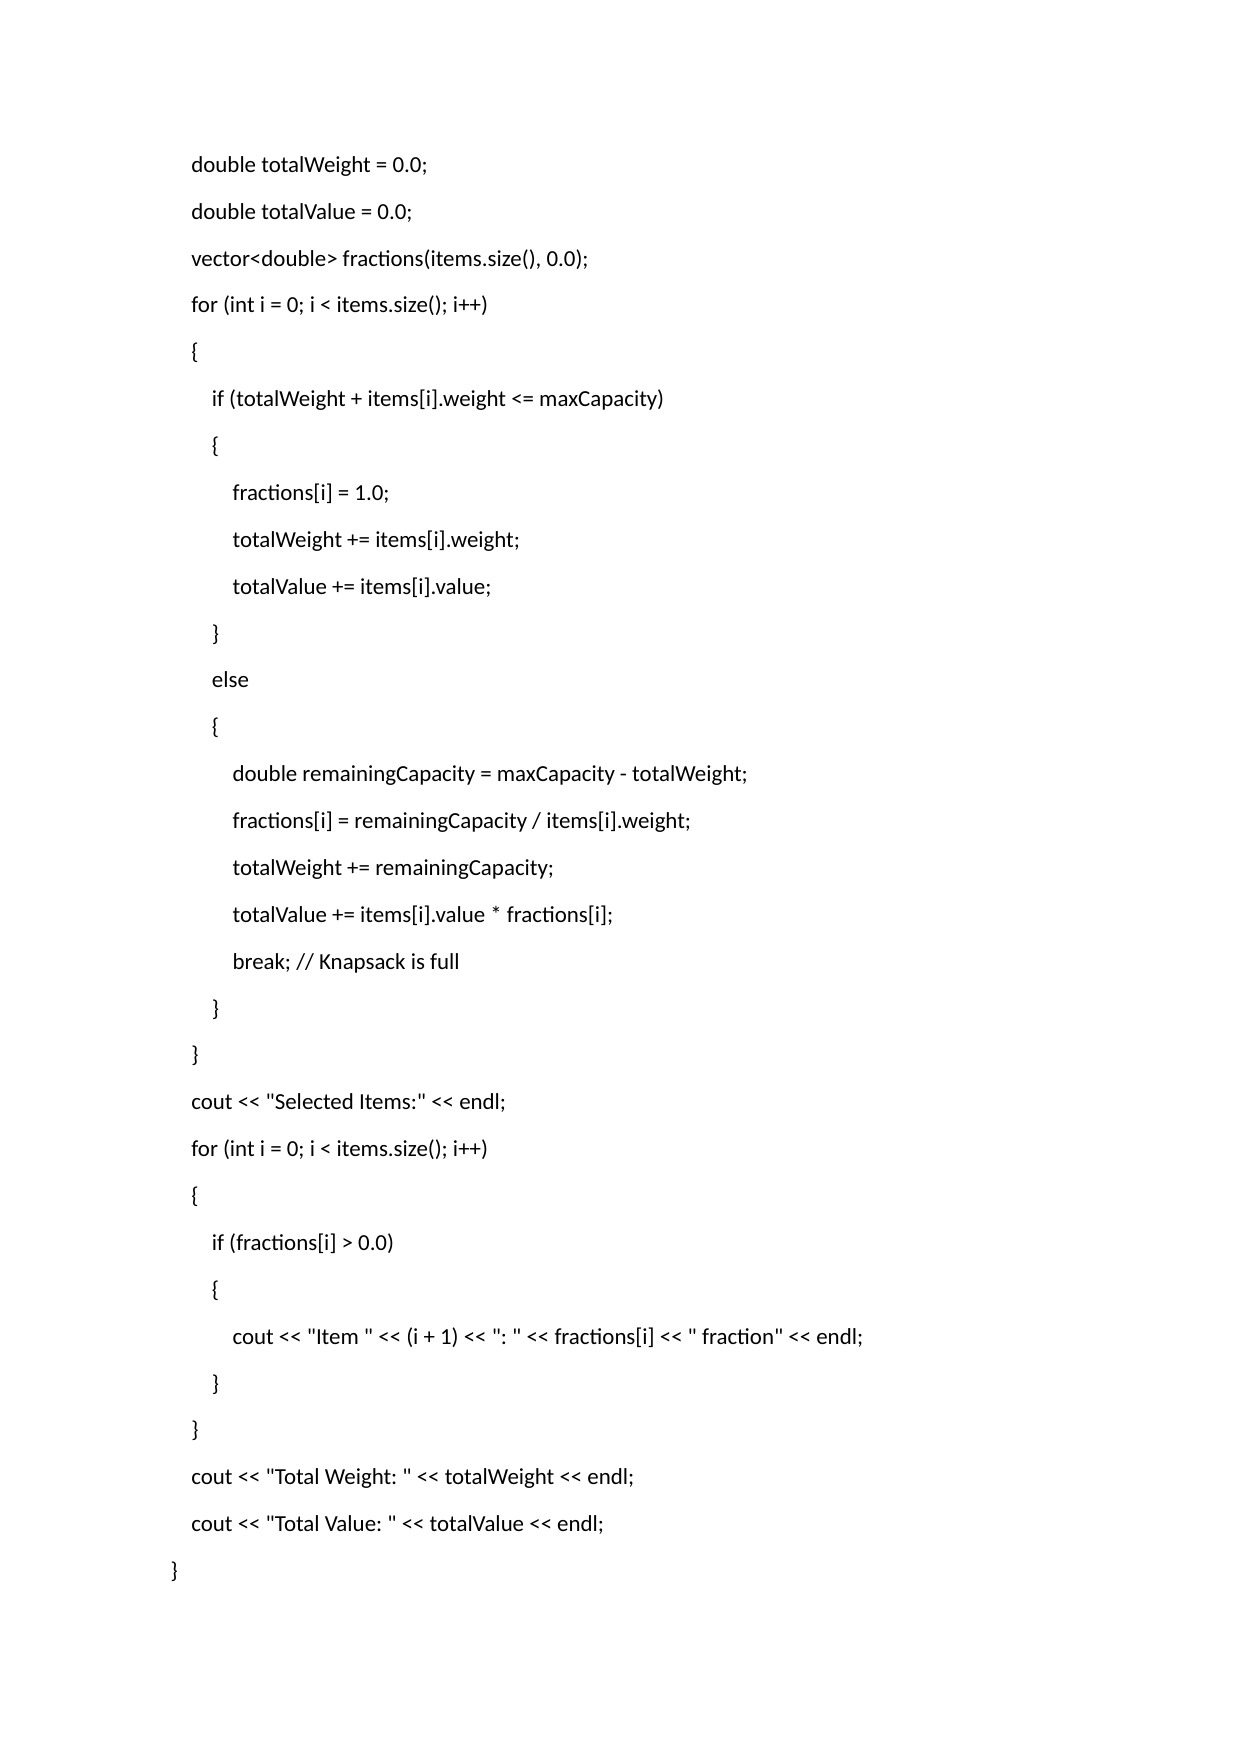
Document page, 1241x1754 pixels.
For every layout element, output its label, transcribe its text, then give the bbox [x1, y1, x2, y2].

text cout << "Total Weight: " << totalWeight << endl; [150, 1462, 1090, 1491]
text double remainingCapacity = maxCapacity - totalWeight; [150, 759, 1090, 787]
text fractions[i] = 1.0; [150, 478, 1090, 506]
text cout << "Item " << (i + 1) << ": " << fractions[i] << " fraction" << endl; [150, 1322, 1090, 1350]
text double totalWeight = 0.0; [150, 150, 1090, 178]
text double totalValue = 0.0; [150, 197, 1090, 225]
text for (int i = 0; i < items.size(); i++) [150, 1134, 1090, 1162]
text } [150, 619, 1090, 647]
text { [150, 712, 1090, 741]
text totalValue += items[i].value * fractions[i]; [150, 900, 1090, 928]
text totalWeight += items[i].weight; [150, 525, 1090, 553]
text { [150, 1275, 1090, 1303]
text } [150, 1041, 1090, 1069]
text fractions[i] = remainingCapacity / items[i].weight; [150, 806, 1090, 834]
text { [150, 337, 1090, 366]
text else [150, 666, 1090, 694]
text } [150, 1369, 1090, 1397]
text } [150, 994, 1090, 1022]
text { [150, 431, 1090, 459]
text totalValue += items[i].value; [150, 572, 1090, 600]
text } [150, 1556, 1090, 1584]
text if (fractions[i] > 0.0) [150, 1228, 1090, 1256]
text totalWeight += remainingCapacity; [150, 853, 1090, 881]
text if (totalWeight + items[i].weight <= maxCapacity) [150, 384, 1090, 412]
text break; // Knapsack is full [150, 947, 1090, 975]
text } [150, 1416, 1090, 1444]
text vector<double> fractions(items.size(), 0.0); [150, 244, 1090, 272]
text { [150, 1181, 1090, 1209]
text for (int i = 0; i < items.size(); i++) [150, 291, 1090, 319]
text cout << "Total Value: " << totalValue << endl; [150, 1509, 1090, 1537]
text cout << "Selected Items:" << endl; [150, 1087, 1090, 1116]
